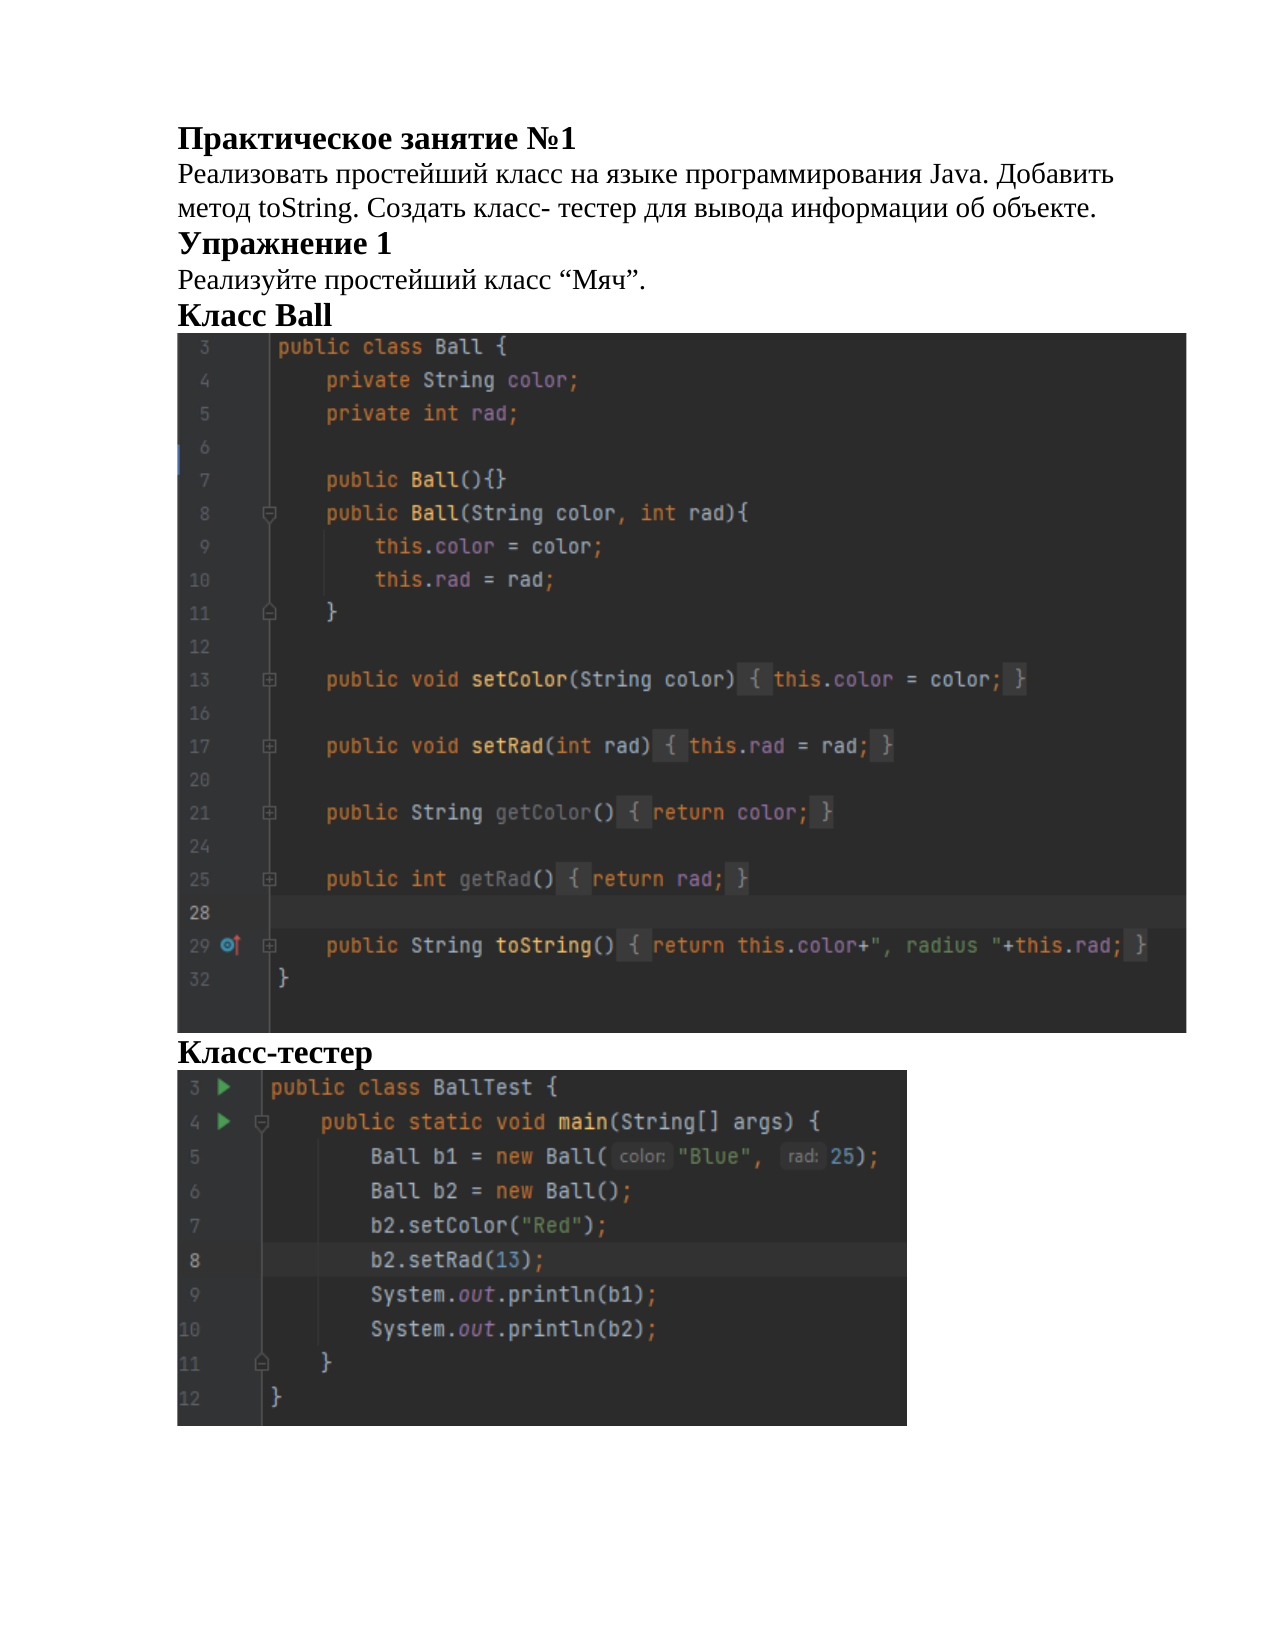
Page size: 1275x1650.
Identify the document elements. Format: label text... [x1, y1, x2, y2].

text Реализуйте простейший класс “Мяч”. [177, 262, 1186, 295]
text Реализовать простейший класс на языке программирования Java. Добавить метод toString. Создать класс- тестер для вывода информации об объекте. [177, 156, 1186, 223]
text Упражнение 1 [177, 223, 1186, 262]
text Класс-тестер [177, 1033, 1186, 1071]
picture [177, 1070, 907, 1426]
picture [177, 333, 1187, 1033]
text Класс Ball [177, 295, 1186, 333]
text Практическое занятие №1 [177, 118, 1186, 156]
